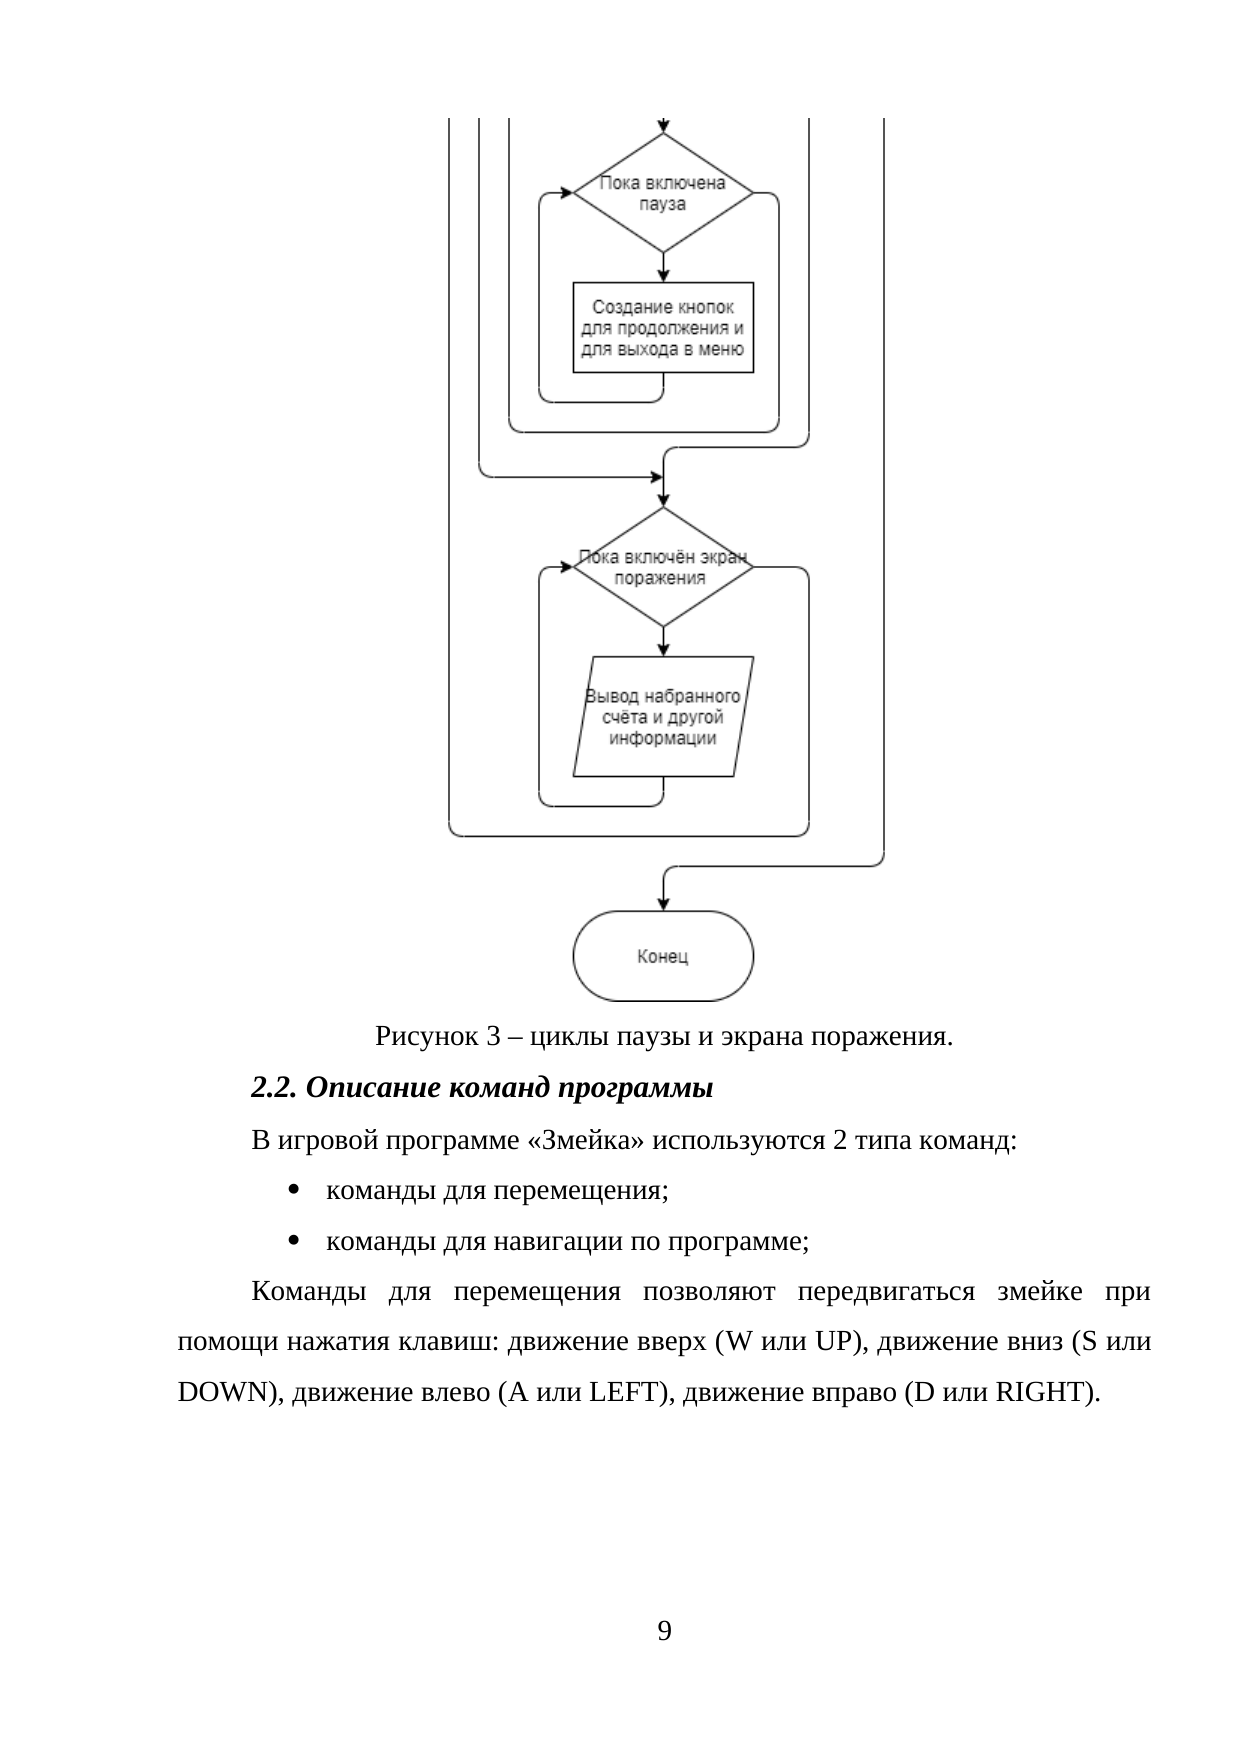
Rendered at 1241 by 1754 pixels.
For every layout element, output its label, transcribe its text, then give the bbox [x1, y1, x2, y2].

list команды для перемещения; [288, 1172, 1152, 1206]
picture [438, 118, 891, 1002]
subtitle 2.2. Описание команд программы [177, 1068, 1152, 1104]
text Рисунок – циклы паузы и экрана поражения. [177, 1018, 1152, 1051]
list команды для навигации по программе; [288, 1223, 1152, 1256]
text Команды для перемещения позволяют передвигаться змейке при помощи нажатия клавиш: движение вверх (W или UP), движение вниз (S или DOWN), движение влево (A или LEFT), движение вправо (D или RIGHT). [177, 1273, 1152, 1407]
text В игровой программе «Змейка» используются 2 типа команд: [177, 1122, 1152, 1156]
